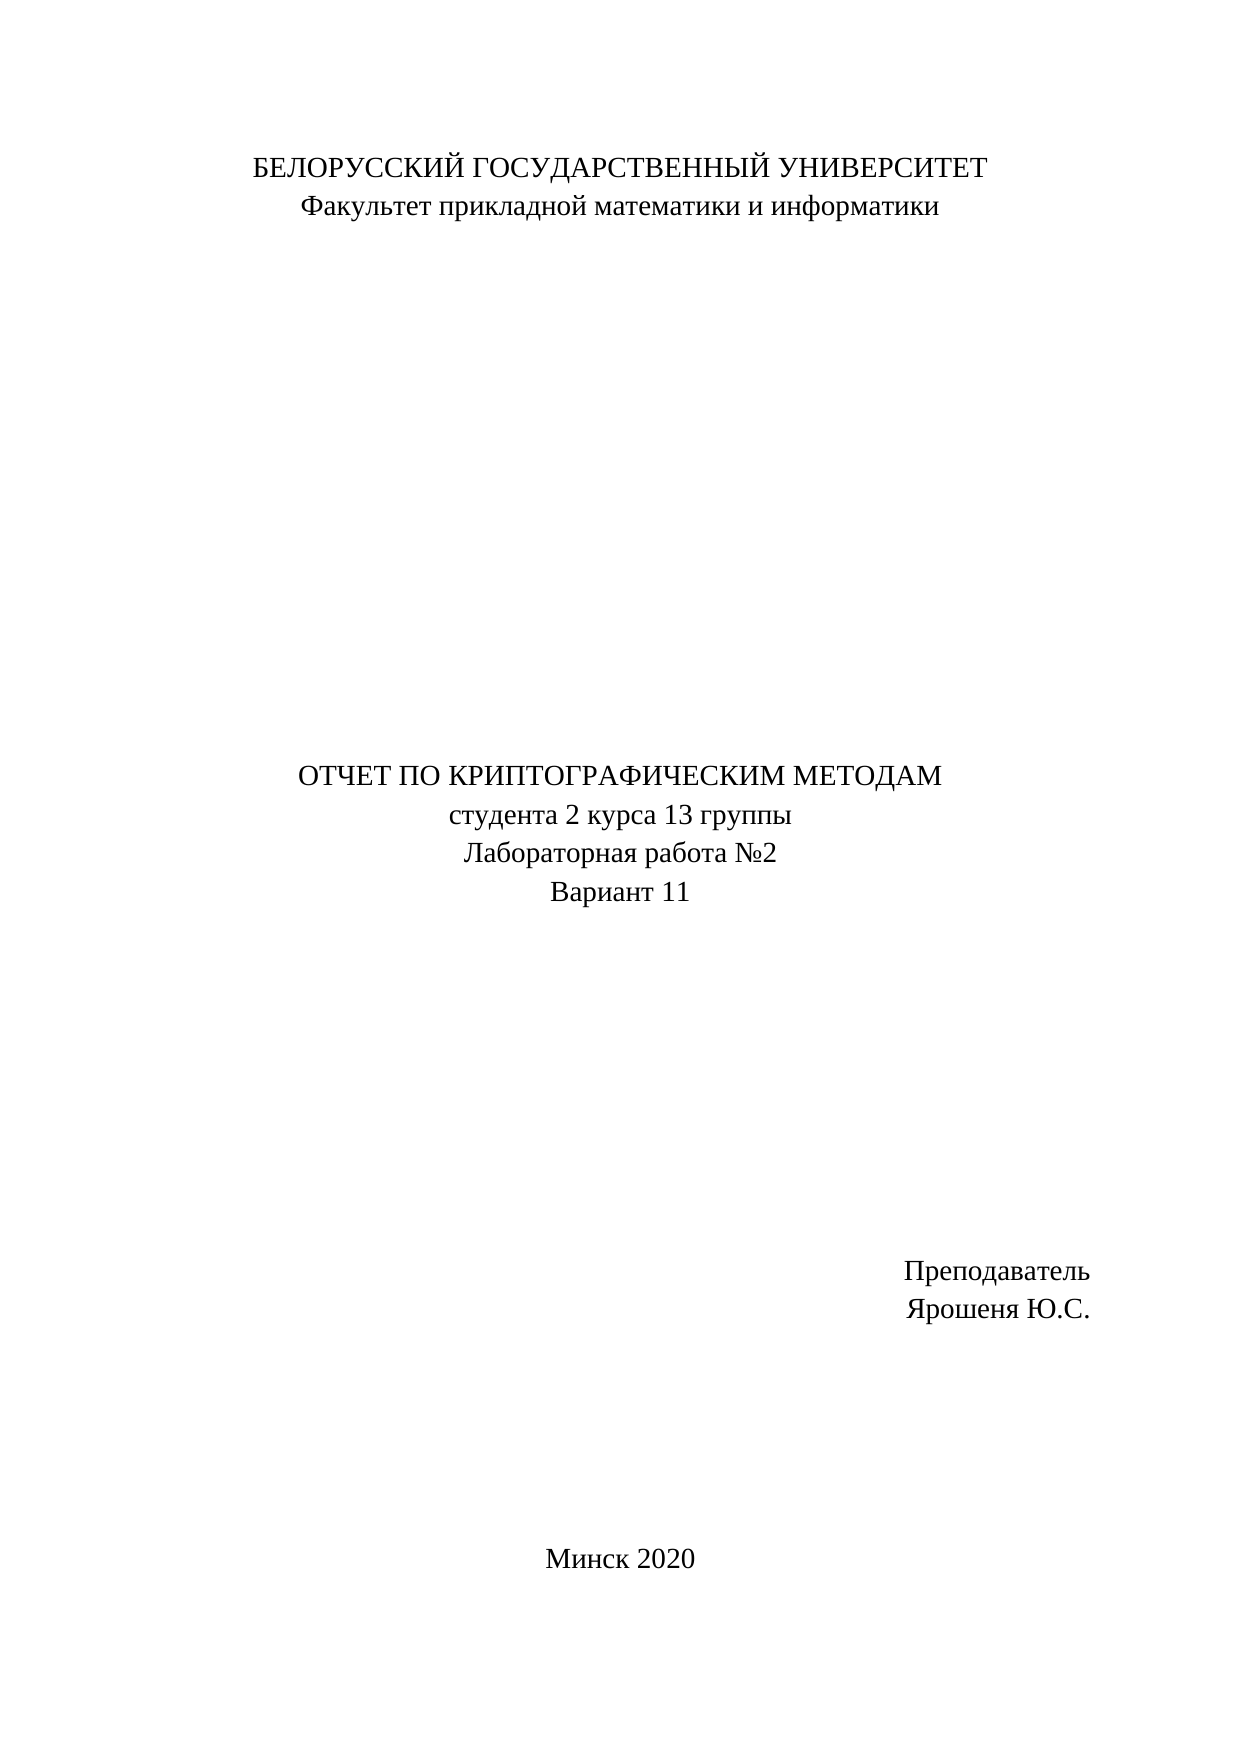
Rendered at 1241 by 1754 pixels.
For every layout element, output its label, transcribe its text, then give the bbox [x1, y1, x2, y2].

text БЕЛОРУССКИЙ ГОСУДАРСТВЕННЫЙ УНИВЕРСИТЕТ [150, 150, 1090, 183]
text студента 2 курса 13 группы [150, 797, 1090, 830]
text Вариант 11 [150, 874, 1090, 907]
text Лабораторная работа №2 [150, 835, 1090, 869]
text ОТЧЕТ ПО КРИПТОГРАФИЧЕСКИМ МЕТОДАМ [150, 758, 1090, 792]
text Ярошеня Ю.С. [150, 1292, 1090, 1325]
text Преподаватель [150, 1253, 1090, 1287]
text Факультет прикладной математики и информатики [150, 188, 1090, 222]
text Минск 2020 [150, 1542, 1090, 1575]
